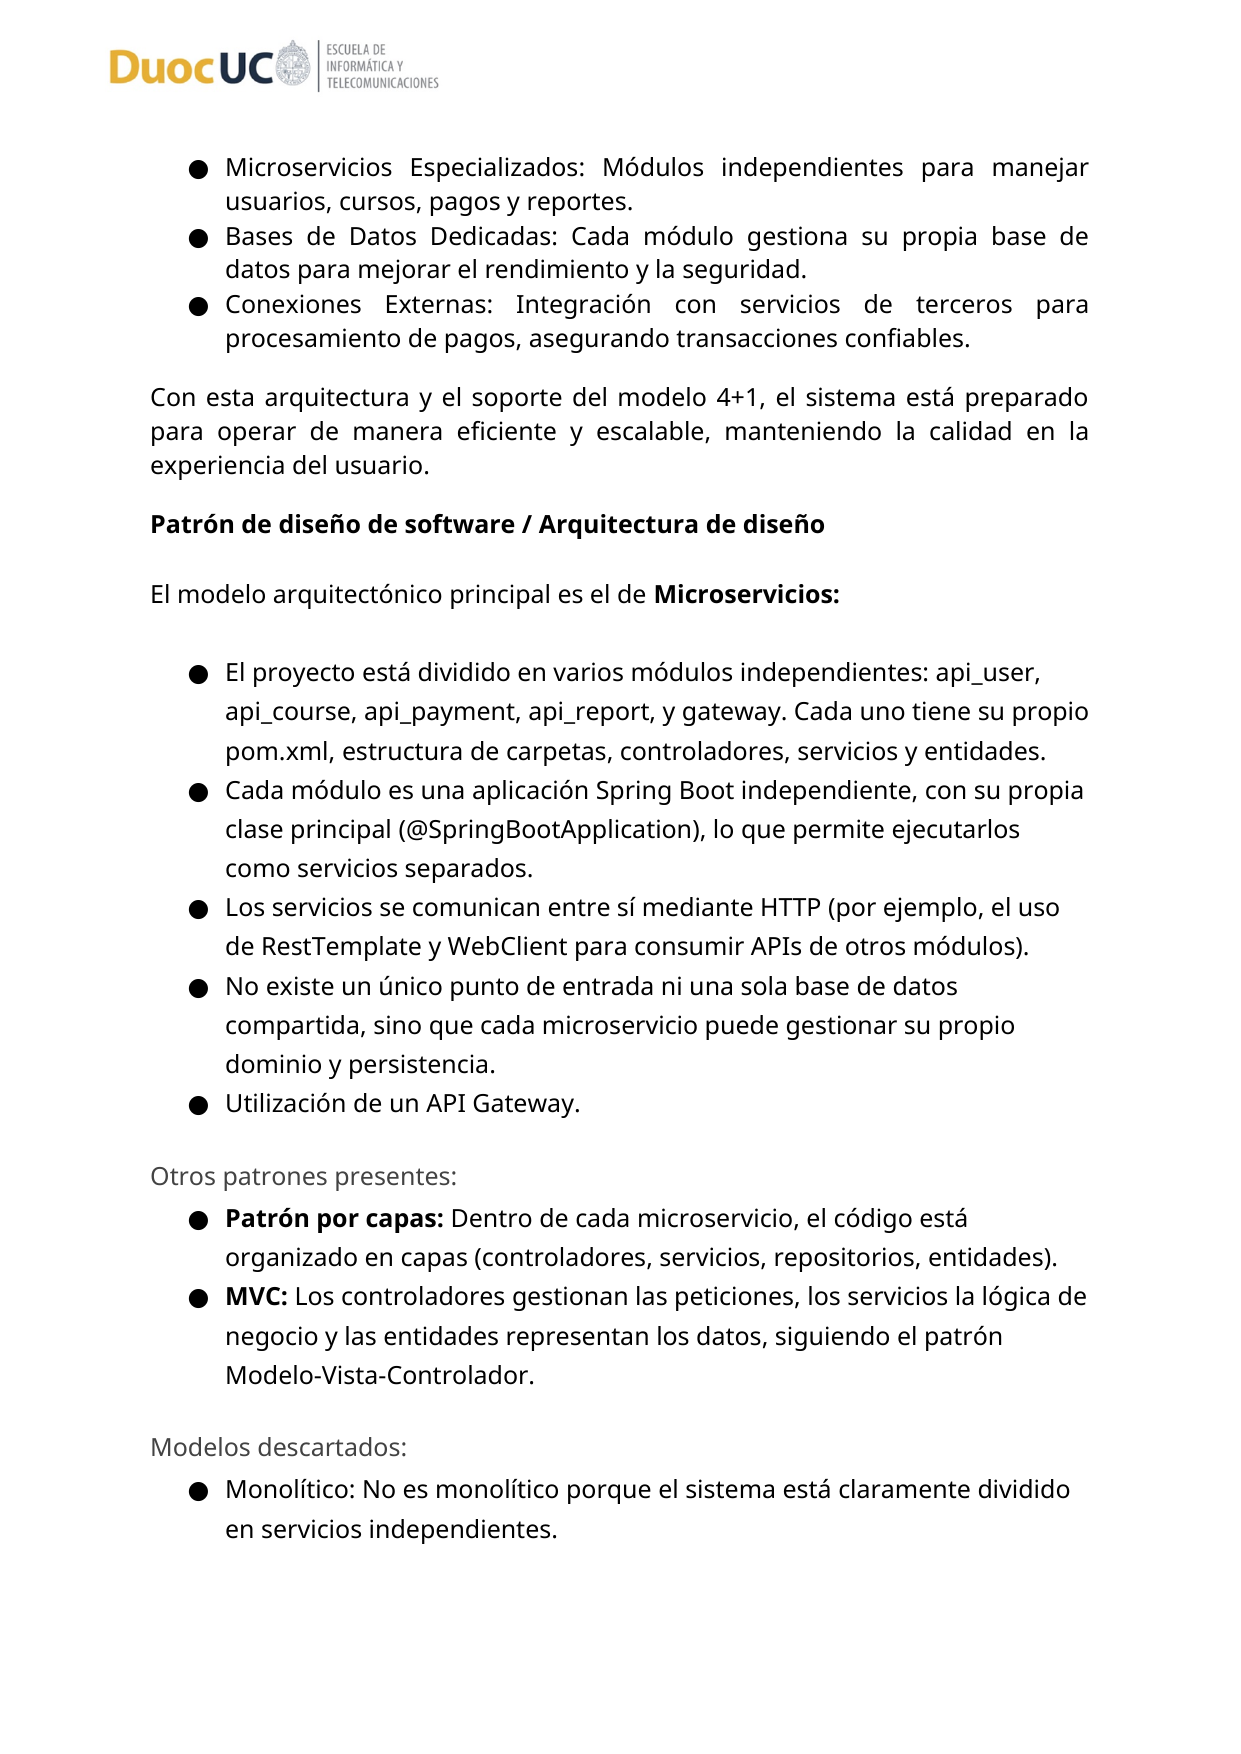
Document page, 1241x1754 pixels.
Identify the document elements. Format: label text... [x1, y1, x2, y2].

text Con esta arquitectura y el soporte del modelo 4+1, el sistema está preparado para operar de manera eficiente y escalable, manteniendo la calidad en la experiencia del usuario. [150, 379, 1090, 482]
list No existe un único punto de entrada ni una sola base de datos compartida, sino que cada microservicio puede gestionar su propio dominio y persistencia. [187, 968, 1090, 1081]
subtitle Modelos descartados: [150, 1430, 1090, 1464]
list Cada módulo es una aplicación Spring Boot independiente, con su propia clase principal (@SpringBootApplication), lo que permite ejecutarlos como servicios separados. [187, 772, 1090, 885]
picture [104, 28, 448, 104]
text El modelo arquitectónico principal es el de Microservicios: [150, 577, 1090, 611]
list Conexiones Externas: Integración con servicios de terceros para procesamiento de pagos, asegurando transacciones confiables. [187, 286, 1090, 354]
subtitle Otros patrones presentes: [150, 1158, 1090, 1192]
list Microservicios Especializados: Módulos independientes para manejar usuarios, cursos, pagos y reportes. [187, 150, 1090, 218]
list Monolítico: No es monolítico porque el sistema está claramente dividido en servicios independientes. [187, 1472, 1090, 1545]
list Los servicios se comunican entre sí mediante HTTP (por ejemplo, el uso de RestTemplate y WebClient para consumir APIs de otros módulos). [187, 890, 1090, 963]
text Patrón de diseño de software / Arquitectura de diseño [150, 507, 1090, 541]
list Patrón por capas: Dentro de cada microservicio, el código está organizado en capas (controladores, servicios, repositorios, entidades). [187, 1201, 1090, 1274]
list El proyecto está dividido en varios módulos independientes: api_user, api_course, api_payment, api_report, y gateway. Cada uno tiene su propio pom.xml, estructura de carpetas, controladores, servicios y entidades. [187, 655, 1090, 767]
list Bases de Datos Dedicadas: Cada módulo gestiona su propia base de datos para mejorar el rendimiento y la seguridad. [187, 218, 1090, 286]
list MVC: Los controladores gestionan las peticiones, los servicios la lógica de negocio y las entidades representan los datos, siguiendo el patrón Modelo-Vista-Controlador. [187, 1279, 1090, 1391]
list Utilización de un API Gateway. [187, 1086, 1090, 1120]
